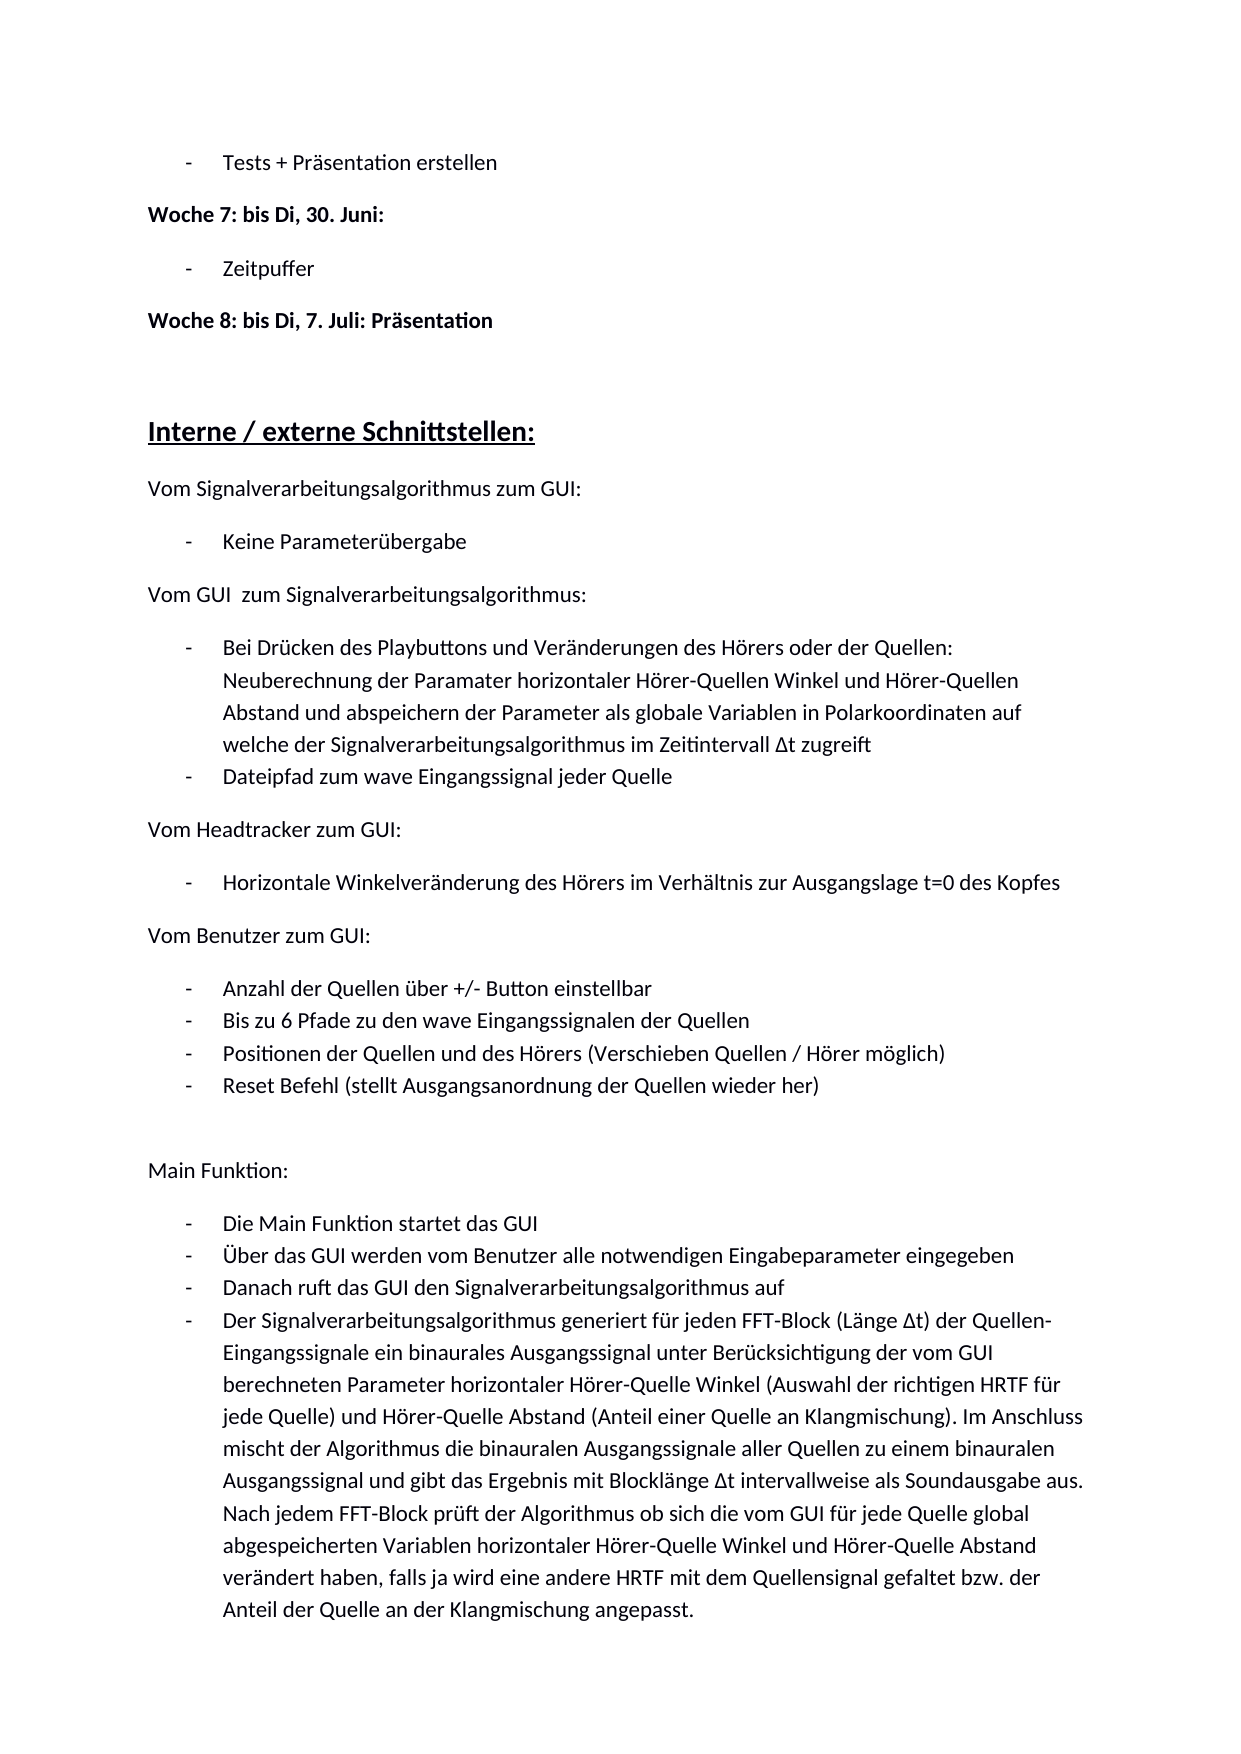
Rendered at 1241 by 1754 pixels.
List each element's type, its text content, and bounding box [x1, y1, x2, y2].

list Reset Befehl (stellt Ausgangsanordnung der Quellen wieder her) [185, 1071, 1093, 1099]
list Danach ruft das GUI den Signalverarbeitungsalgorithmus auf [185, 1273, 1093, 1302]
list Horizontale Winkelveränderung des Hörers im Verhältnis zur Ausgangslage t=0 des Kopfes [185, 868, 1093, 896]
list Die Main Funktion startet das GUI [185, 1209, 1093, 1237]
text Woche 7: bis Di, 30. Juni: [148, 201, 1093, 229]
text Vom Benutzer zum GUI: [148, 921, 1093, 949]
list Positionen der Quellen und des Hörers (Verschieben Quellen / Hörer möglich) [185, 1039, 1093, 1067]
list Dateipfad zum wave Eingangssignal jeder Quelle [185, 762, 1093, 790]
text Main Funktion: [148, 1156, 1093, 1184]
list Tests + Präsentation erstellen [185, 148, 1093, 176]
text Vom GUI zum Signalverarbeitungsalgorithmus: [148, 581, 1093, 608]
text Vom Headtracker zum GUI: [148, 815, 1093, 843]
list Anzahl der Quellen über +/- Button einstellbar [185, 974, 1093, 1002]
list Der Signalverarbeitungsalgorithmus generiert für jeden FFT-Block (Länge Δt) der Quellen-Eingangssignale ein binaurales Ausgangssignal unter Berücksichtigung der vom GUI berechneten Parameter horizontaler Hörer-Quelle Winkel (Auswahl der richtigen HRTF für jede Quelle) und Hörer-Quelle Abstand (Anteil einer Quelle an Klangmischung). Im Anschluss mischt der Algorithmus die binauralen Ausgangssignale aller Quellen zu einem binauralen Ausgangssignal und gibt das Ergebnis mit Blocklänge Δt intervallweise als Soundausgabe aus. Nach jedem FFT-Block prüft der Algorithmus ob sich die vom GUI für jede Quelle global abgespeicherten Variablen horizontaler Hörer-Quelle Winkel und Hörer-Quelle Abstand verändert haben, falls ja wird eine andere HRTF mit dem Quellensignal gefaltet bzw. der Anteil der Quelle an der Klangmischung angepasst. [185, 1306, 1093, 1623]
text Vom Signalverarbeitungsalgorithmus zum GUI: [148, 474, 1093, 502]
list Über das GUI werden vom Benutzer alle notwendigen Eingabeparameter eingegeben [185, 1241, 1093, 1269]
list Zeitpuffer [185, 254, 1093, 282]
list Keine Parameterübergabe [185, 527, 1093, 556]
text Woche 8: bis Di, 7. Juli: Präsentation [148, 307, 1093, 335]
text Interne / externe Schnittstellen: [148, 413, 1093, 448]
list Bei Drücken des Playbuttons und Veränderungen des Hörers oder der Quellen: Neuberechnung der Paramater horizontaler Hörer-Quellen Winkel und Hörer-Quellen Abstand und abspeichern der Parameter als globale Variablen in Polarkoordinaten auf welche der Signalverarbeitungsalgorithmus im Zeitintervall Δt zugreift [185, 633, 1093, 758]
list Bis zu 6 Pfade zu den wave Eingangssignalen der Quellen [185, 1007, 1093, 1034]
